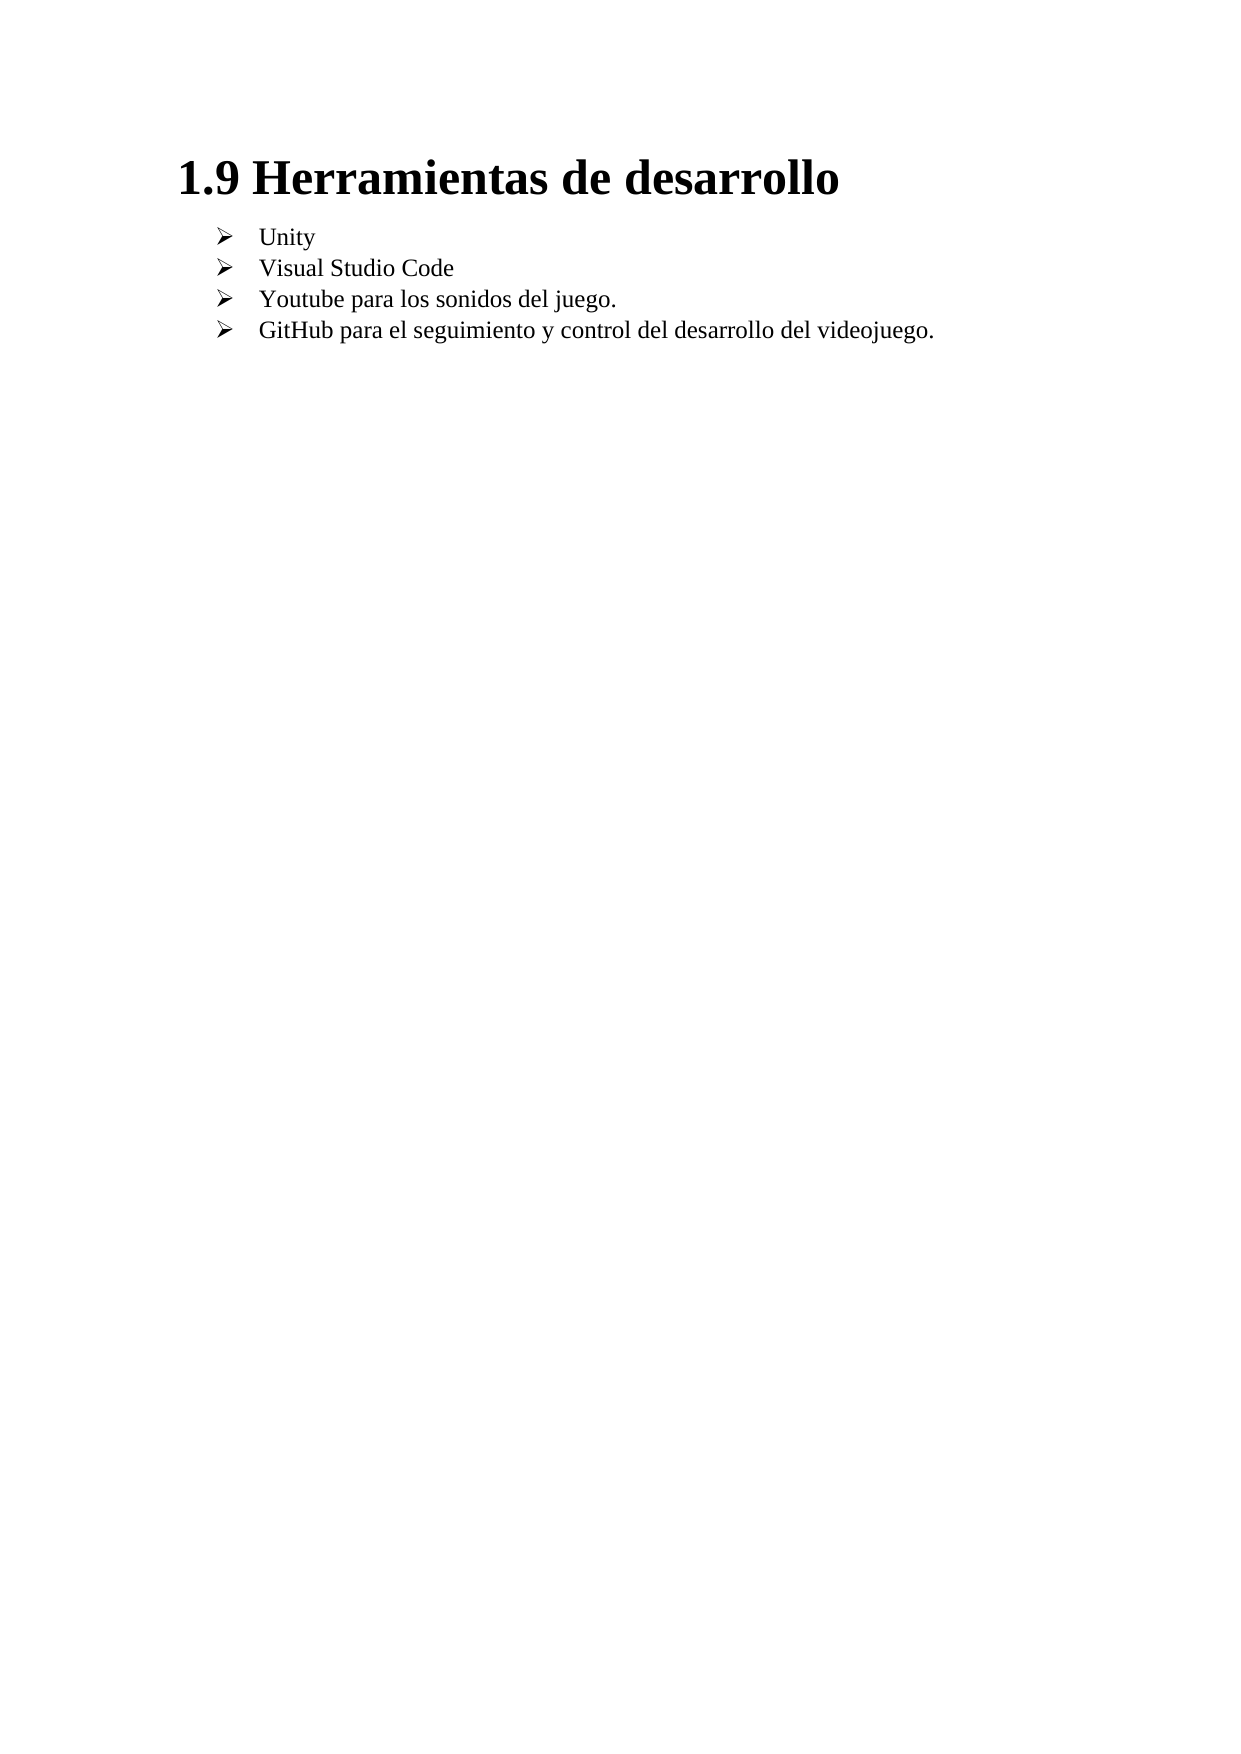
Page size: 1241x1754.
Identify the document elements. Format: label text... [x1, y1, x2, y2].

list Youtube para los sonidos del juego. [215, 284, 1063, 313]
list Visual Studio Code [215, 253, 1063, 282]
list Unity [215, 222, 1063, 251]
list GitHub para el seguimiento y control del desarrollo del videojuego. [215, 315, 1063, 344]
subtitle 1.9 Herramientas de desarrollo [177, 148, 1063, 205]
